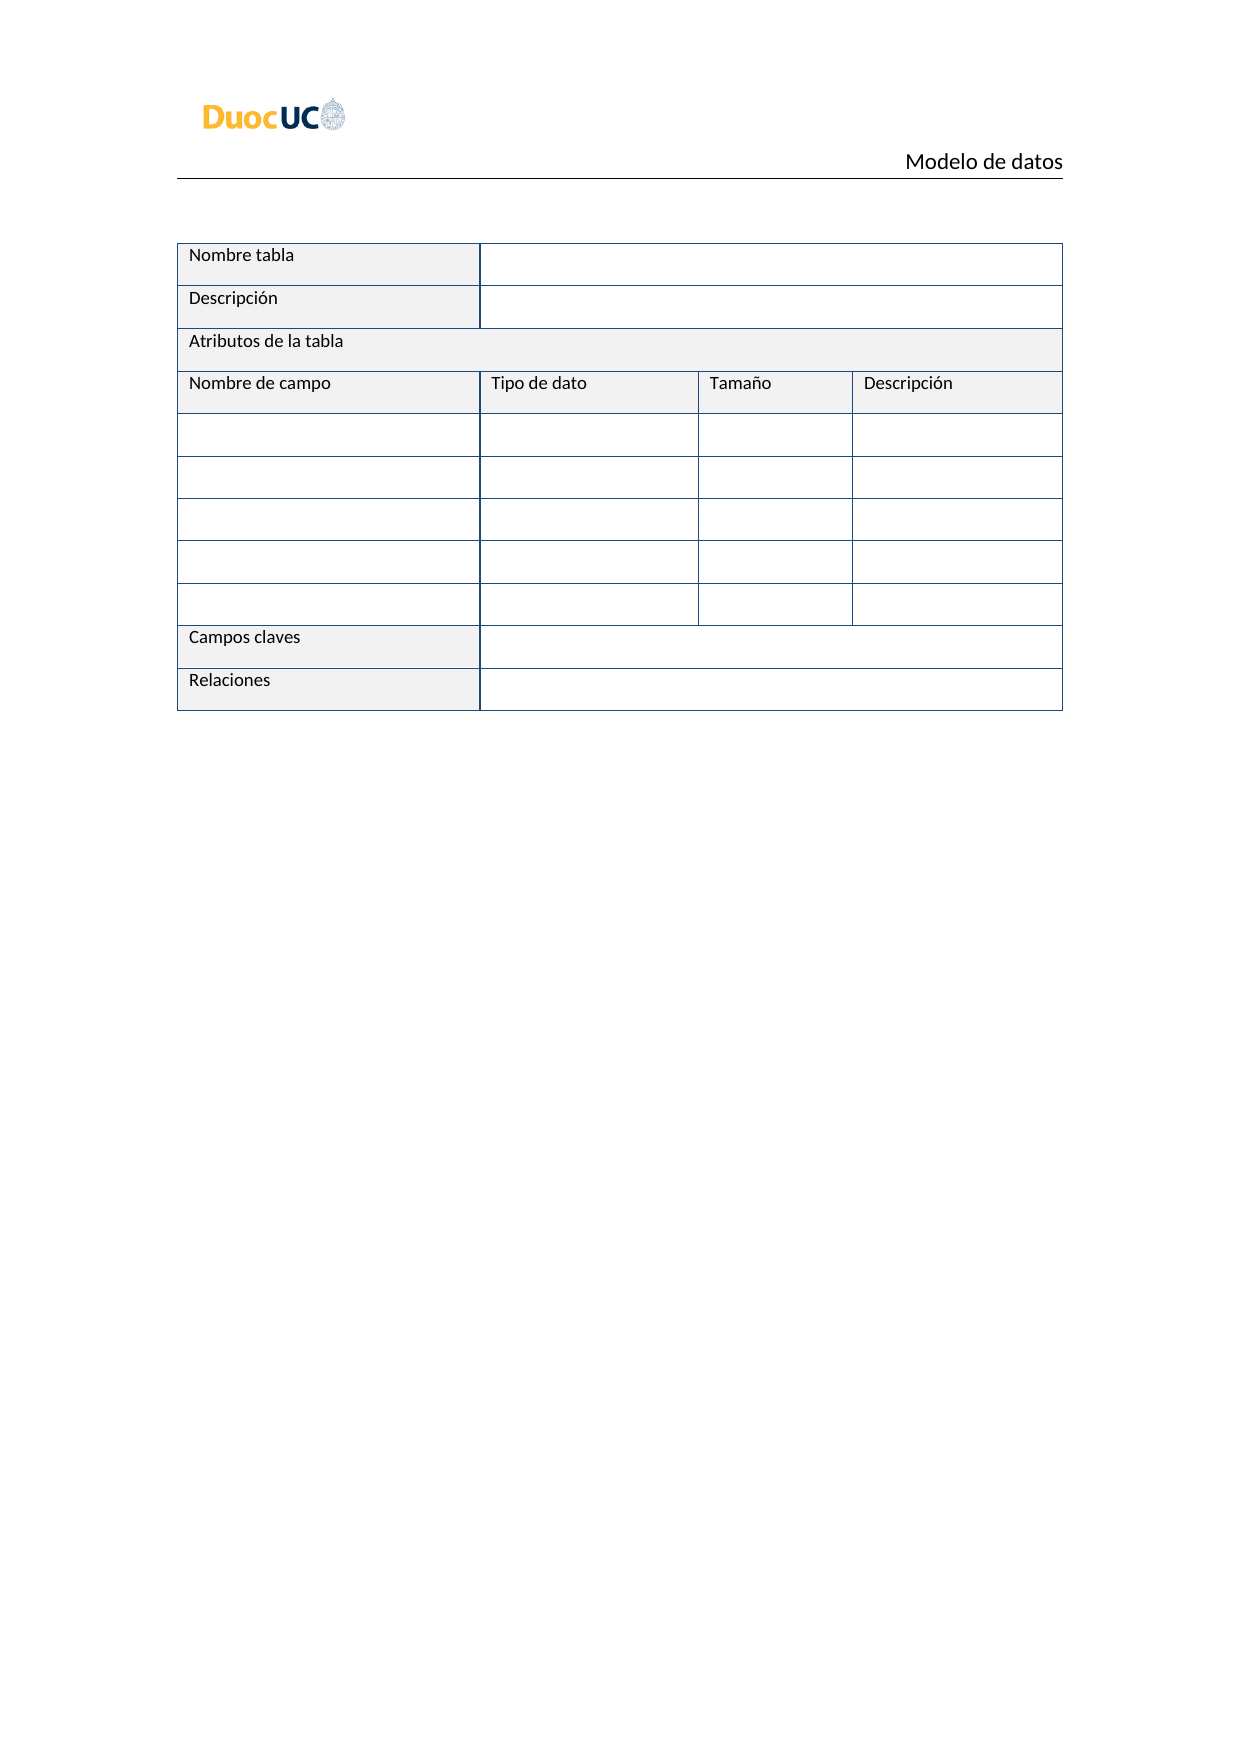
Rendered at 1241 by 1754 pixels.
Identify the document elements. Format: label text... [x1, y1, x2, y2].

table_cell [481, 669, 1062, 710]
table_cell Relaciones [178, 669, 479, 710]
table_cell [178, 499, 479, 540]
table_cell [481, 584, 698, 625]
table_cell [481, 541, 698, 582]
table_cell [481, 499, 698, 540]
table_cell [699, 499, 852, 540]
table_cell [178, 457, 479, 498]
table_cell [853, 584, 1062, 625]
table_cell [853, 414, 1062, 456]
table_cell Descripción [853, 372, 1062, 413]
table_cell [481, 626, 1062, 667]
table_cell Descripción [178, 286, 479, 328]
table_cell [481, 414, 698, 456]
table_cell [699, 541, 852, 582]
table_cell [699, 457, 852, 498]
table_cell [178, 541, 479, 582]
table_cell [853, 499, 1062, 540]
table_cell [853, 457, 1062, 498]
table_cell [481, 286, 1062, 328]
table_cell Nombre de campo [178, 372, 479, 413]
table_cell Tamaño [699, 372, 852, 413]
table_cell [853, 541, 1062, 582]
picture [196, 94, 349, 133]
table_cell [481, 457, 698, 498]
table_cell [178, 584, 479, 625]
table_cell Atributos de la tabla [178, 329, 1062, 371]
table_cell Tipo de dato [481, 372, 698, 413]
table_header [481, 244, 1062, 285]
table_cell Campos claves [178, 626, 479, 667]
table_cell [699, 584, 852, 625]
table_cell [699, 414, 852, 456]
table_header Nombre tabla [178, 244, 479, 285]
table_cell [178, 414, 479, 456]
